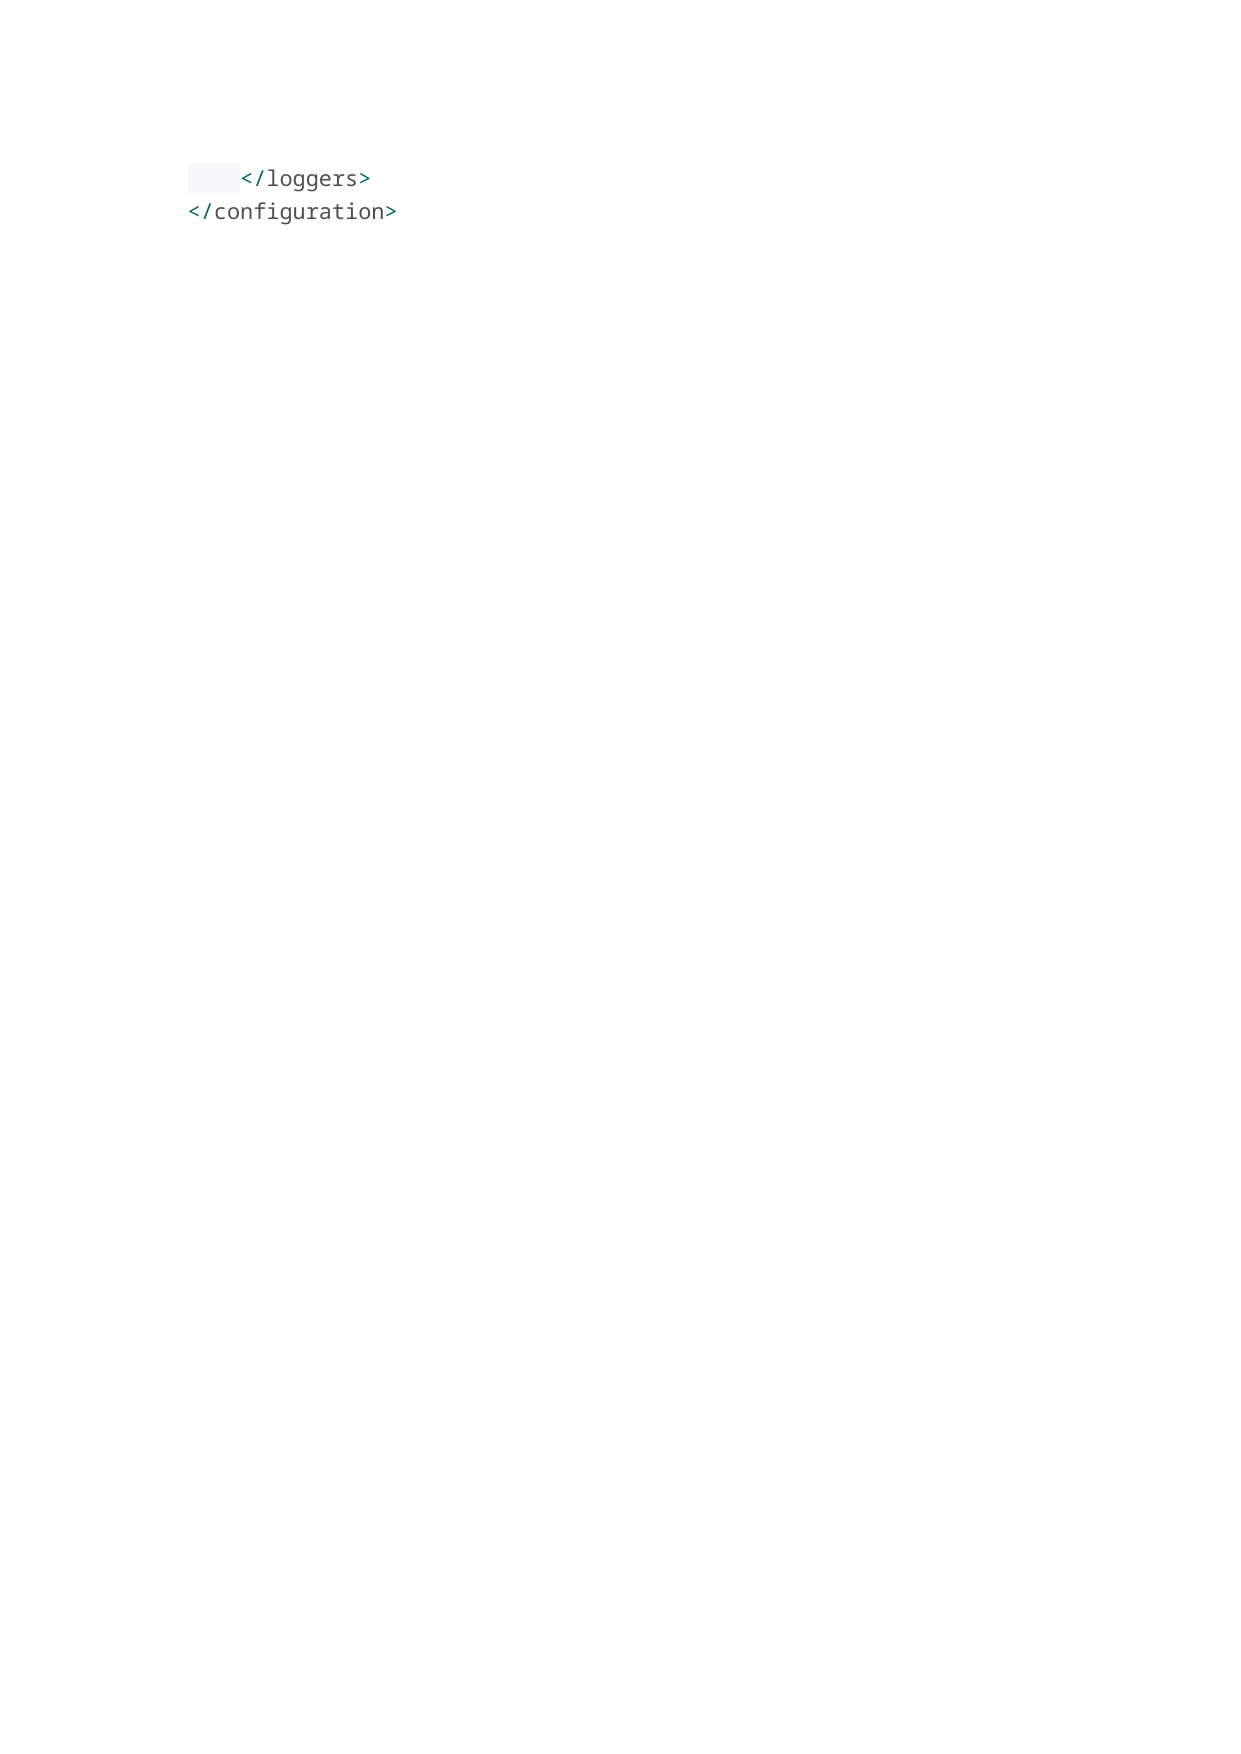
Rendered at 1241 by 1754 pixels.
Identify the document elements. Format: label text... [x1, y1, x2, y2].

text </loggers> [187, 162, 1053, 194]
text </configuration> [187, 194, 1053, 227]
